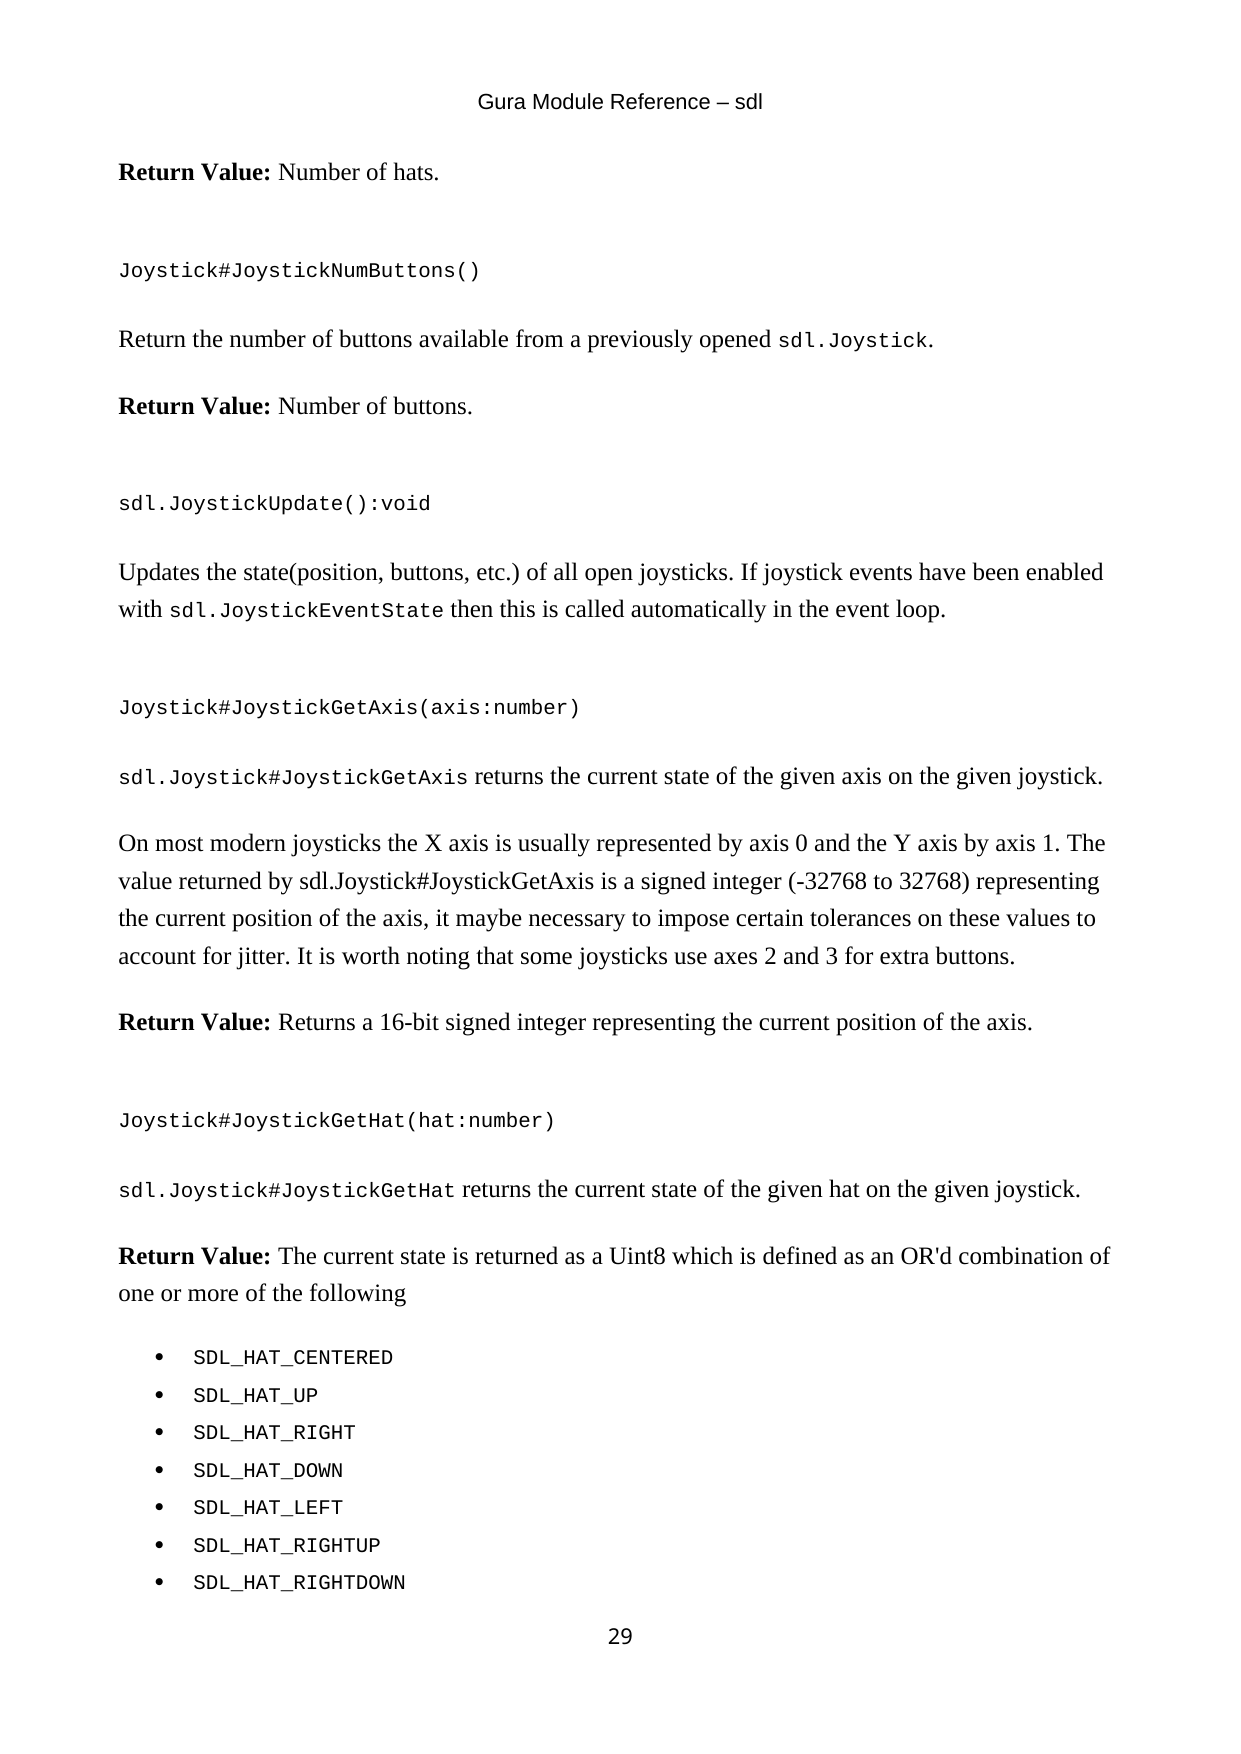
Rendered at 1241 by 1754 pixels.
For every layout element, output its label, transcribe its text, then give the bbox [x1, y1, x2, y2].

text sdl.Joystick#JoystickGetHat returns the current state of the given hat on the given joystick. [118, 1170, 1122, 1207]
subtitle Joystick#JoystickGetAxis(axis:number) [118, 691, 1122, 728]
list SDL_HAT_RIGHTDOWN [156, 1566, 1122, 1603]
text Return Value: Number of hats. [118, 153, 1122, 191]
subtitle Joystick#JoystickGetHat(hat:number) [118, 1103, 1122, 1141]
text Return Value: The current state is returned as a Uint8 which is defined as an OR'd combination of one or more of the following [118, 1236, 1122, 1311]
text Updates the state(position, buttons, etc.) of all open joysticks. If joystick events have been enabled with sdl.JoystickEventState then this is called automatically in the event loop. [118, 553, 1122, 628]
list SDL_HAT_DOWN [156, 1453, 1122, 1491]
list SDL_HAT_CENTERED [156, 1341, 1122, 1378]
list SDL_HAT_UP [156, 1378, 1122, 1416]
text Return Value: Returns a 16-bit signed integer representing the current position of the axis. [118, 1003, 1122, 1041]
list SDL_HAT_LEFT [156, 1491, 1122, 1528]
list SDL_HAT_RIGHTUP [156, 1528, 1122, 1566]
subtitle Joystick#JoystickNumButtons() [118, 253, 1122, 291]
text On most modern joysticks the X axis is usually represented by axis 0 and the Y axis by axis 1. The value returned by sdl.Joystick#JoystickGetAxis is a signed integer (-32768 to 32768) representing the current position of the axis, it maybe necessary to impose certain tolerances on these values to account for jitter. It is worth noting that some joysticks use axes 2 and 3 for extra buttons. [118, 824, 1122, 974]
subtitle sdl.JoystickUpdate():void [118, 486, 1122, 524]
text sdl.Joystick#JoystickGetAxis returns the current state of the given axis on the given joystick. [118, 757, 1122, 795]
text Return the number of buttons available from a previously opened sdl.Joystick. [118, 320, 1122, 357]
list SDL_HAT_RIGHT [156, 1416, 1122, 1453]
text Return Value: Number of buttons. [118, 386, 1122, 424]
